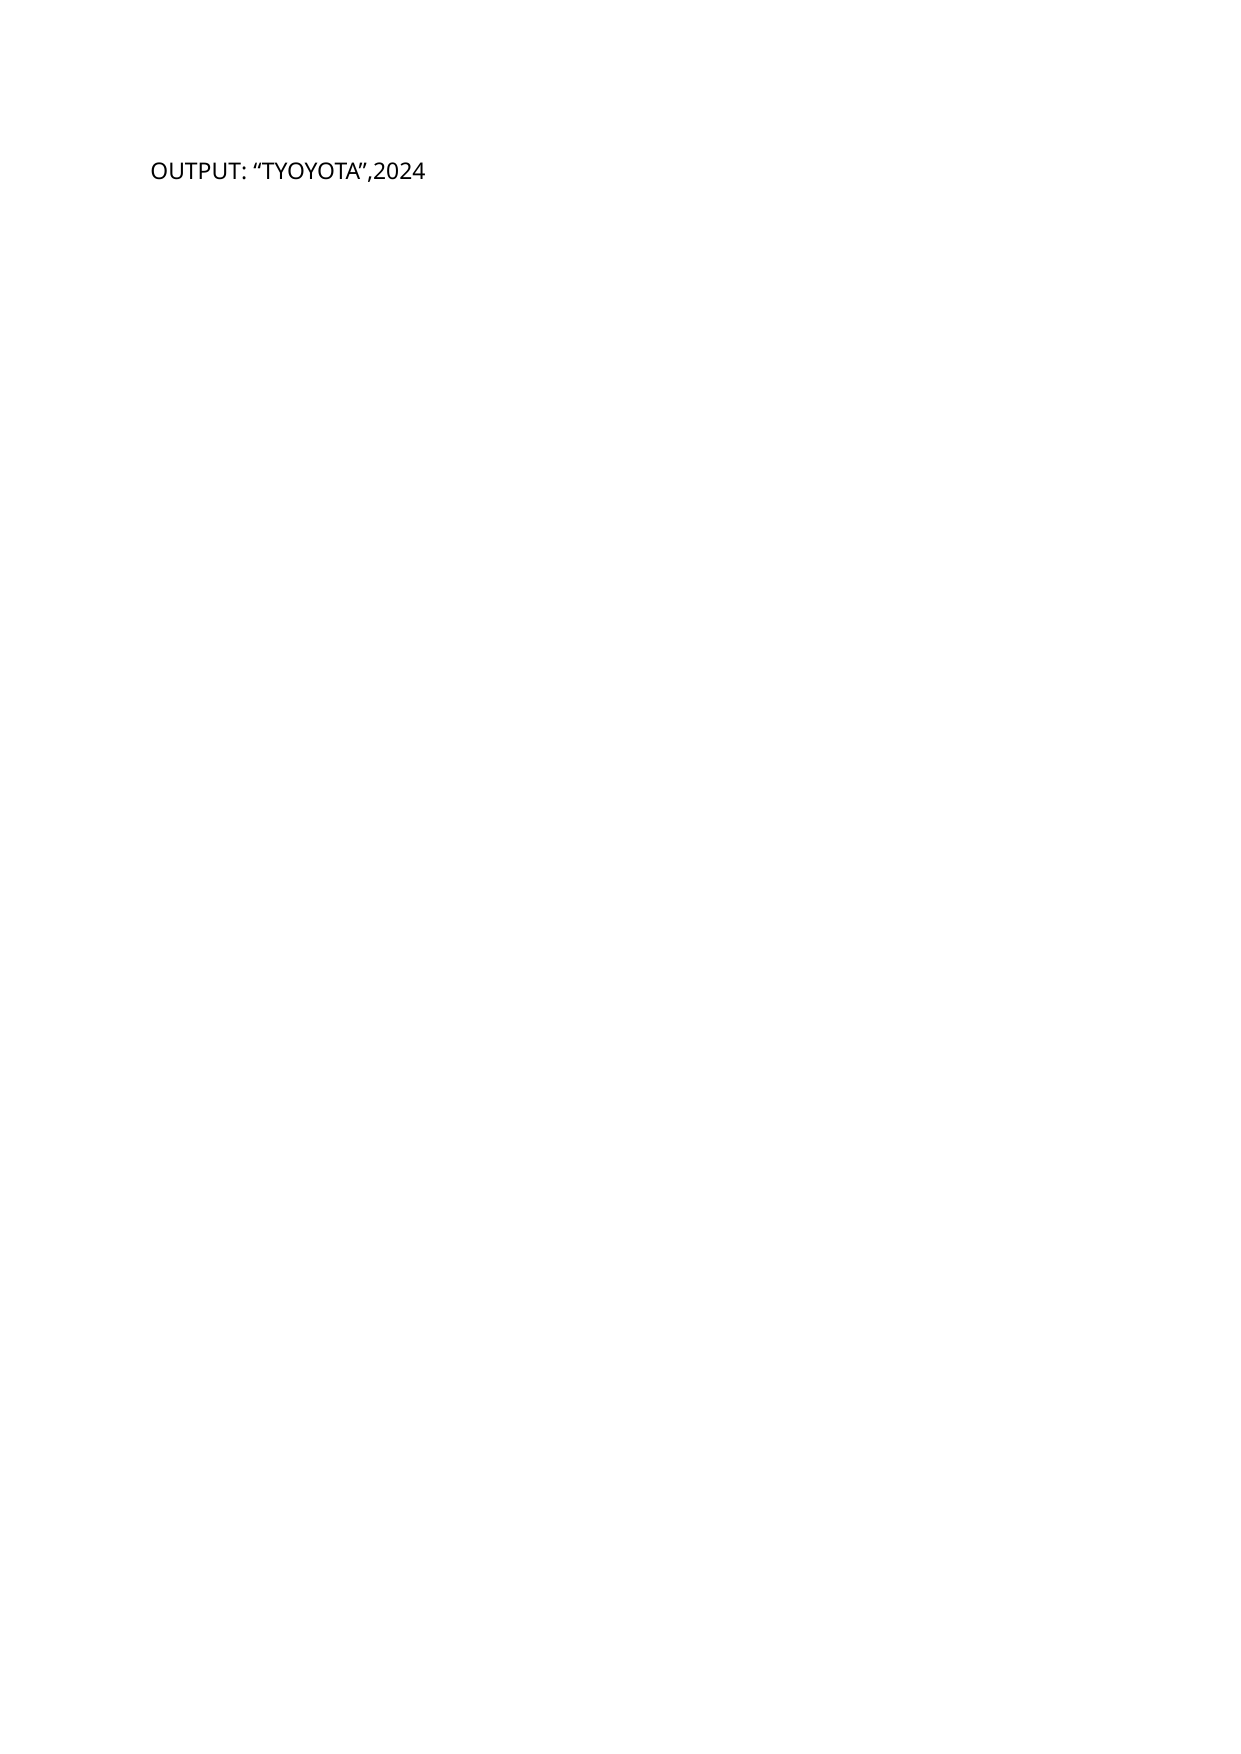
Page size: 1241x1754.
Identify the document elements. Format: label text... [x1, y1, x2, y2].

text OUTPUT: “TYOYOTA”,2024 [150, 155, 941, 186]
